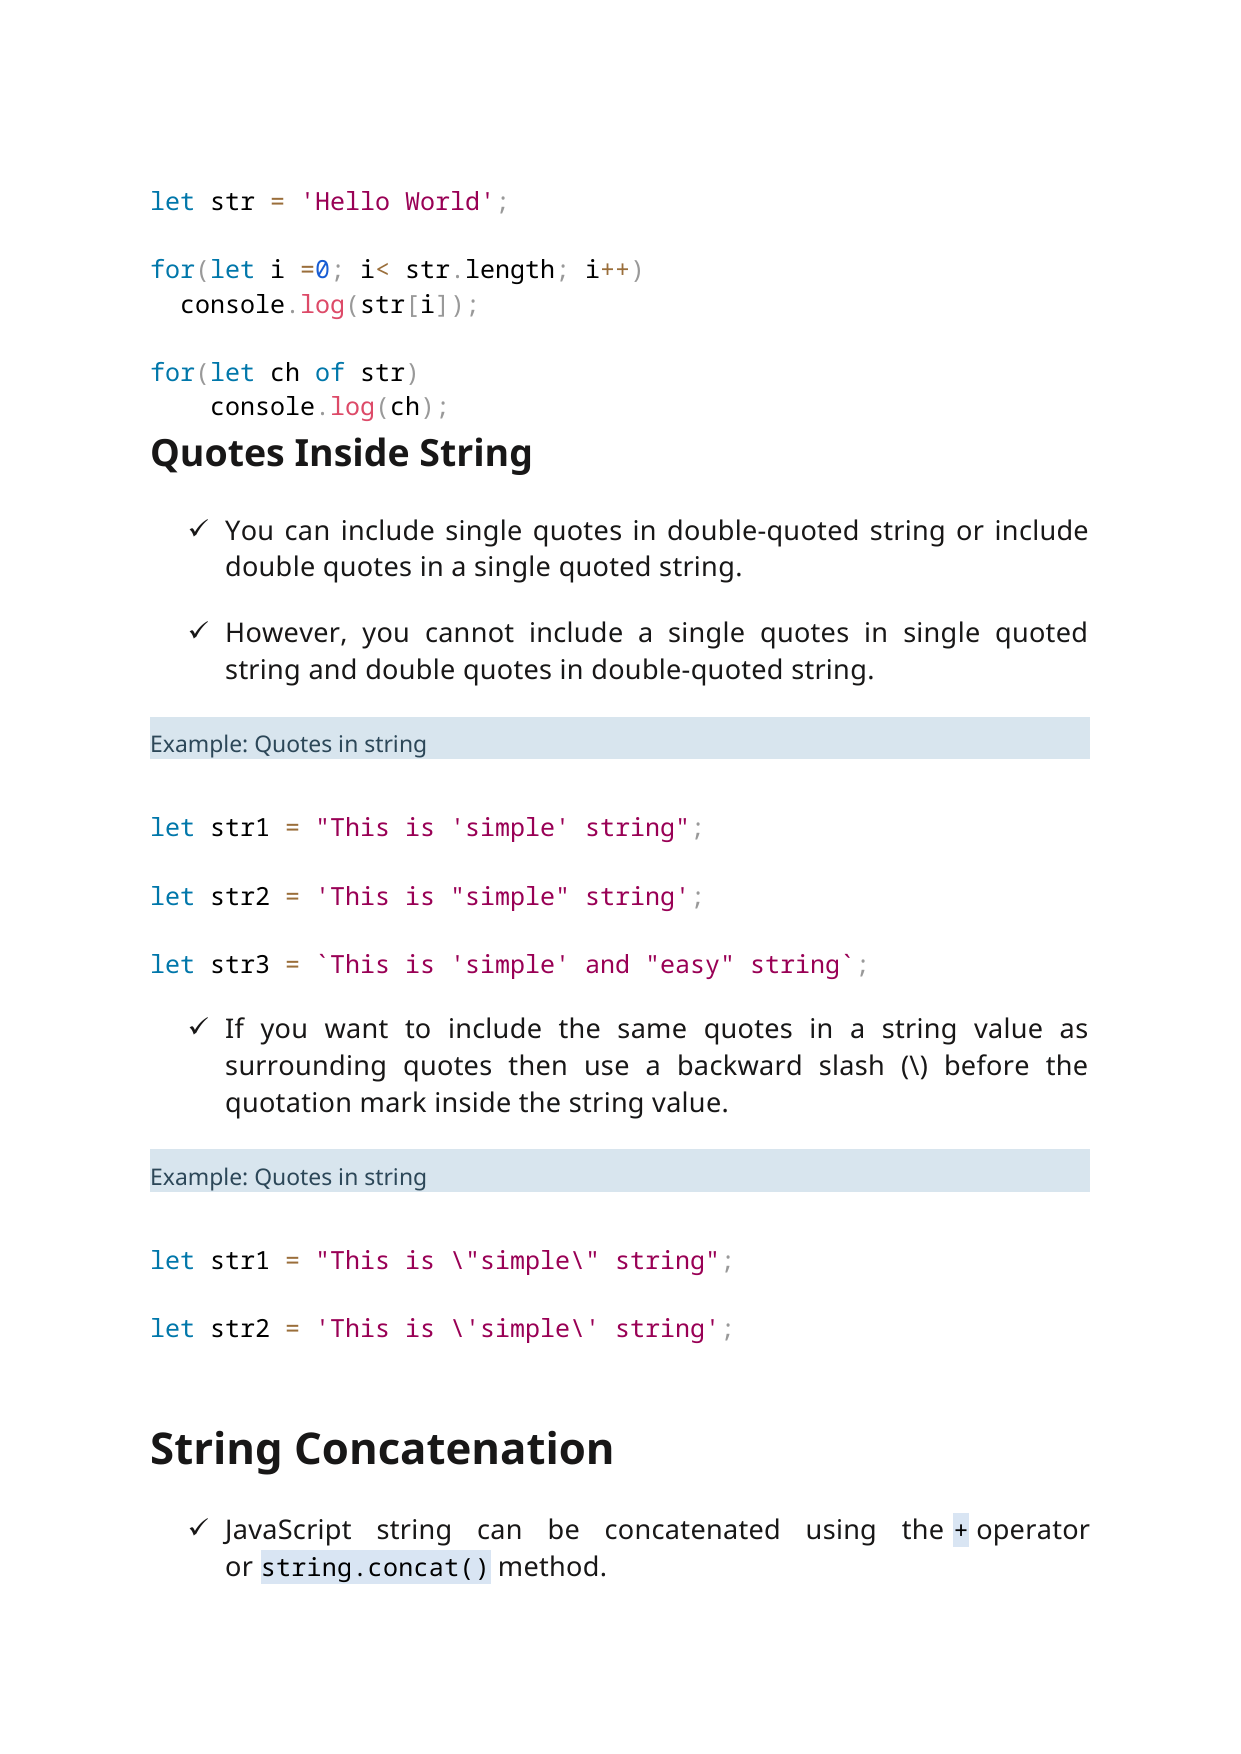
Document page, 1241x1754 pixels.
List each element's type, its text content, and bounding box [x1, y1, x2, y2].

text let str3 = `This is 'simple' and "easy" string`; [150, 946, 1090, 980]
subtitle Quotes Inside String [150, 427, 1090, 478]
text for(let ch of str) [150, 354, 1090, 388]
list If you want to include the same quotes in a string value as surrounding quotes then use a backward slash (\) before the quotation mark inside the string value. [187, 1009, 1090, 1120]
text let str1 = "This is \"simple\" string"; [150, 1242, 1090, 1277]
text Example: Quotes in string [150, 717, 1090, 759]
text for(let i =0; i< str.length; i++) [150, 252, 1090, 286]
text let str = 'Hello World'; [150, 184, 1090, 218]
text console.log(ch); [150, 388, 1090, 422]
list However, you cannot include a single quotes in single quoted string and double quotes in double-quoted string. [187, 614, 1090, 688]
text console.log(str[i]); [150, 286, 1090, 320]
text let str1 = "This is 'simple' string"; [150, 810, 1090, 844]
text let str2 = 'This is \'simple\' string'; [150, 1311, 1090, 1345]
list JavaScript string can be concatenated using the + operator or string.concat() method. [187, 1511, 1090, 1584]
text let str2 = 'This is "simple" string'; [150, 878, 1090, 912]
text Example: Quotes in string [150, 1149, 1090, 1192]
subtitle String Concatenation [150, 1417, 1090, 1477]
list You can include single quotes in double-quoted string or include double quotes in a single quoted string. [187, 511, 1090, 585]
